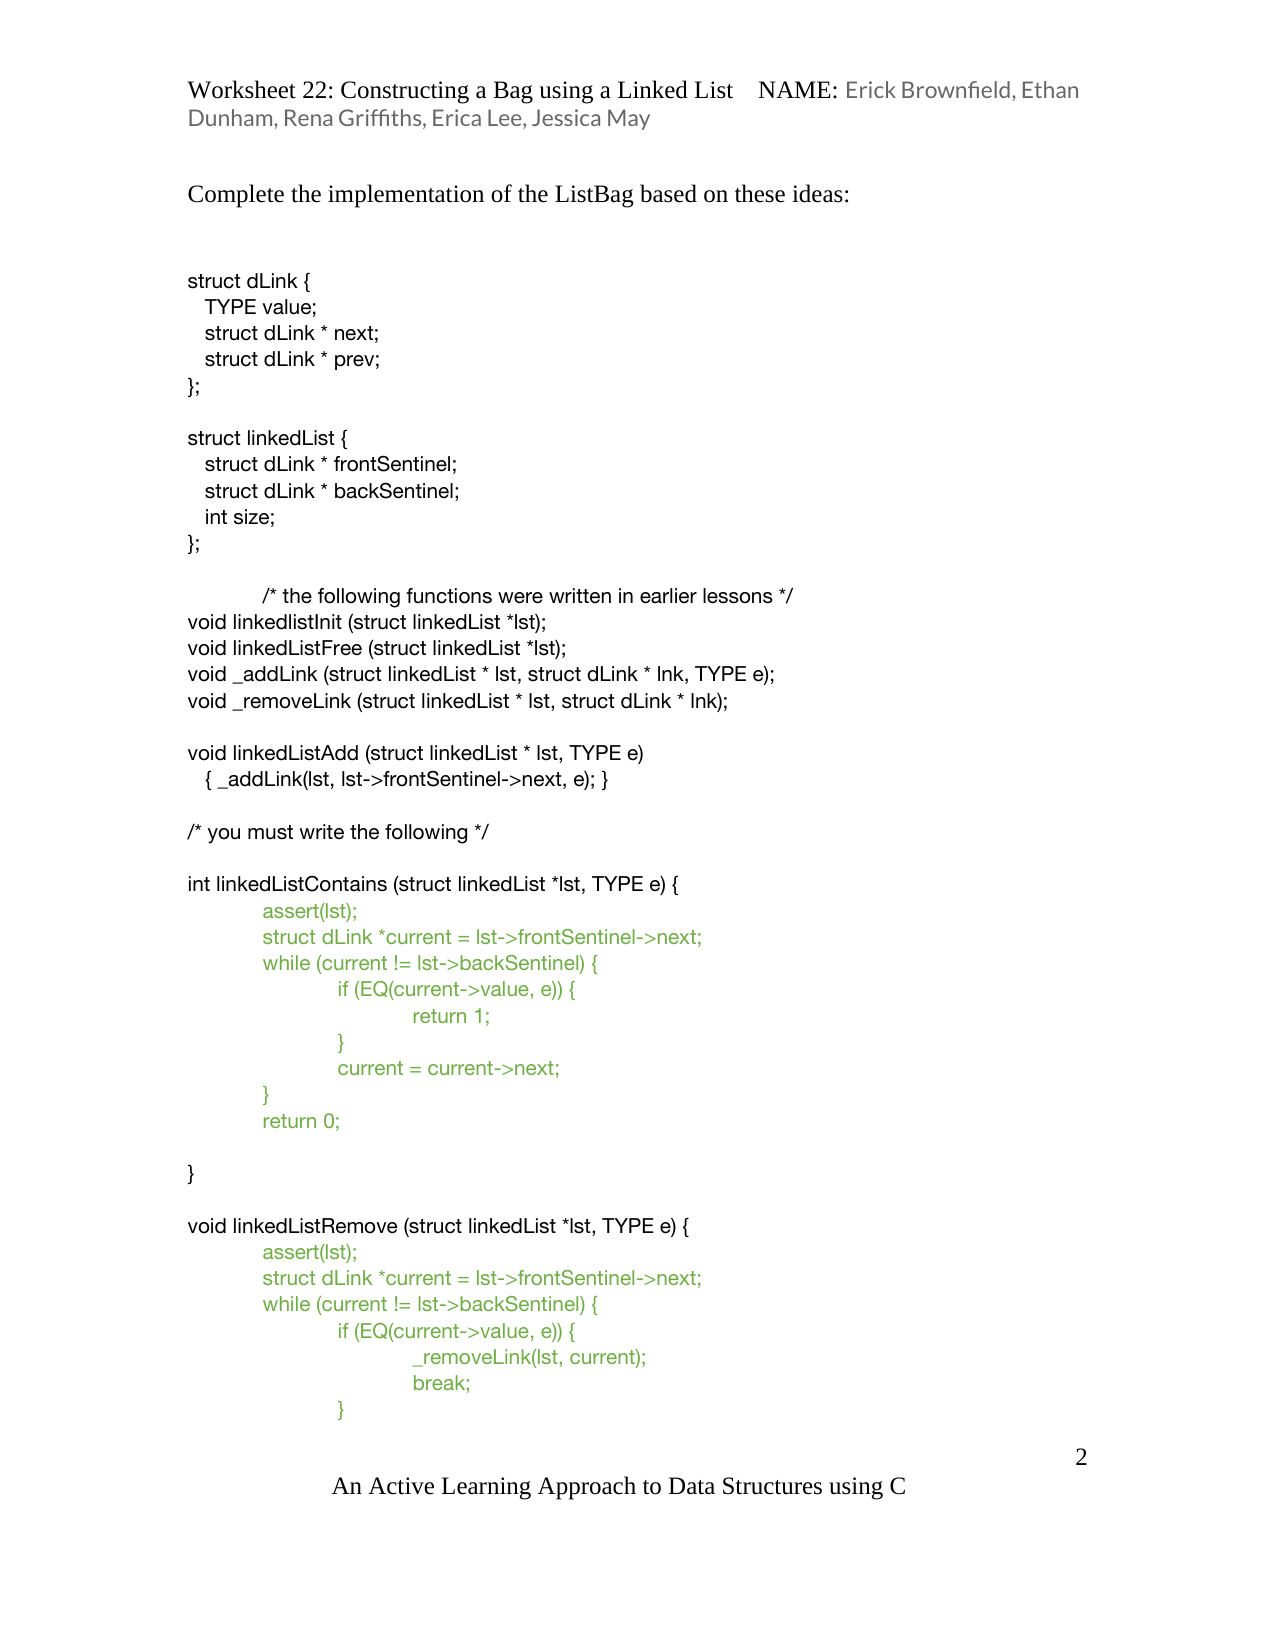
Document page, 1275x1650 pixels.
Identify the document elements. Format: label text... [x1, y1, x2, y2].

text return 1; [187, 1003, 1087, 1029]
text if (EQ(current->value, e)) { [187, 1318, 1087, 1344]
text void _removeLink (struct linkedList * lst, struct dLink * lnk); [187, 688, 1087, 714]
text /* the following functions were written in earlier lessons */ [187, 583, 1087, 609]
text void linkedListRemove (struct linkedList *lst, TYPE e) { [187, 1213, 1087, 1239]
text assert(lst); [262, 898, 1087, 924]
text struct dLink *current = lst->frontSentinel->next; [187, 1265, 1087, 1291]
text current = current->next; [187, 1055, 1087, 1081]
text struct dLink *current = lst->frontSentinel->next; [187, 924, 1087, 950]
text void linkedListFree (struct linkedList *lst); [187, 635, 1087, 661]
text void linkedlistInit (struct linkedList *lst); [187, 609, 1087, 635]
text if (EQ(current->value, e)) { [187, 976, 1087, 1003]
text struct dLink { [187, 268, 1087, 294]
text assert(lst); [187, 1239, 1087, 1265]
text struct dLink * prev; [187, 346, 1087, 373]
text } [187, 1160, 1087, 1186]
text } [187, 1396, 1087, 1423]
text void linkedListAdd (struct linkedList * lst, TYPE e) [187, 740, 1087, 766]
text } [187, 1081, 1087, 1108]
text int linkedListContains (struct linkedList *lst, TYPE e) { [187, 871, 1087, 898]
text int size; [187, 504, 1087, 530]
text /* you must write the following */ [187, 819, 1087, 845]
text { _addLink(lst, lst->frontSentinel->next, e); } [187, 766, 1087, 793]
text struct dLink * backSentinel; [187, 478, 1087, 504]
text while (current != lst->backSentinel) { [187, 1291, 1087, 1318]
text struct linkedList { [187, 425, 1087, 451]
text _removeLink(lst, current); [187, 1344, 1087, 1370]
text } [187, 1029, 1087, 1055]
text struct dLink * frontSentinel; [187, 451, 1087, 478]
text }; [187, 530, 1087, 556]
text Complete the implementation of the ListBag based on these ideas: [187, 179, 1087, 207]
text while (current != lst->backSentinel) { [187, 950, 1087, 976]
text }; [187, 373, 1087, 399]
text void _addLink (struct linkedList * lst, struct dLink * lnk, TYPE e); [187, 661, 1087, 688]
text break; [187, 1370, 1087, 1396]
text struct dLink * next; [187, 320, 1087, 346]
text TYPE value; [187, 294, 1087, 320]
text return 0; [187, 1108, 1087, 1134]
